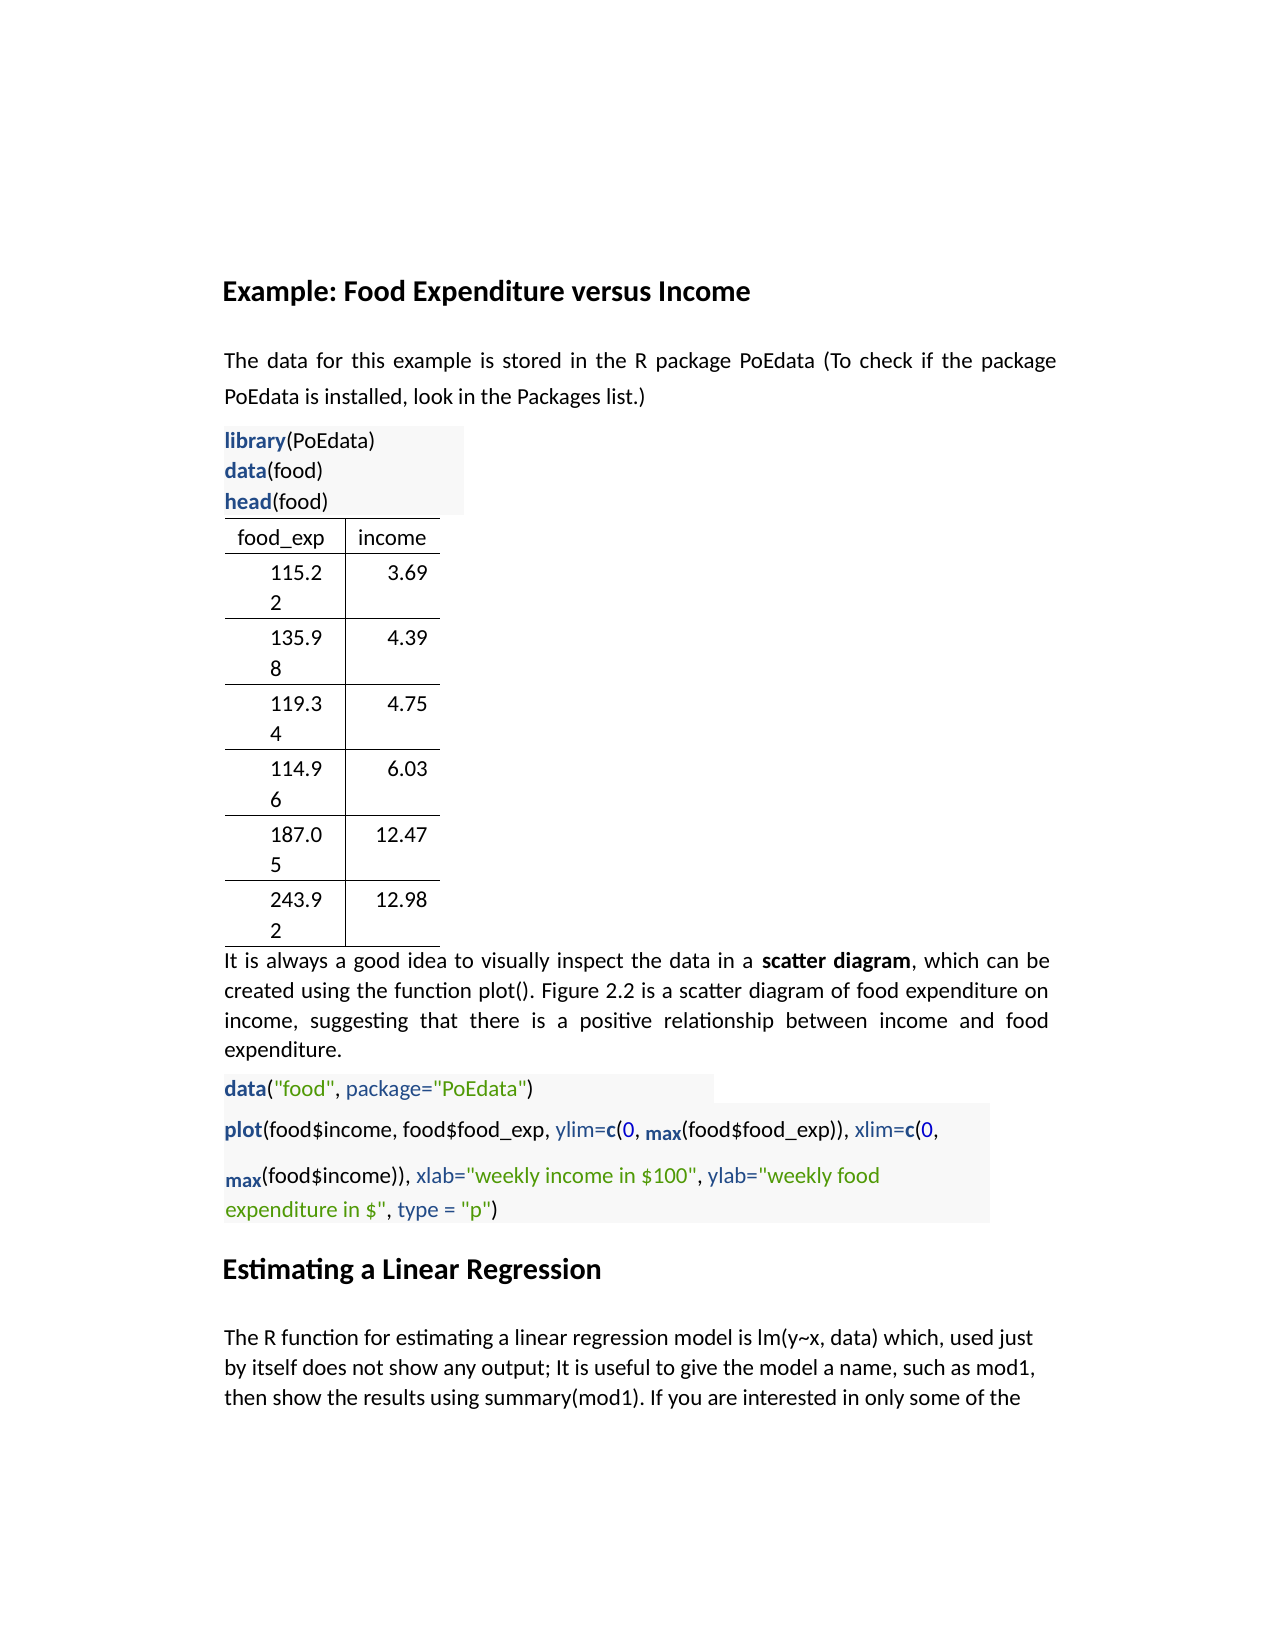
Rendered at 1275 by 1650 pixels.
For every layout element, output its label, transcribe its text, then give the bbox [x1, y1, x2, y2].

table_cell 135.98 [225, 619, 345, 684]
text The data for this example is stored in the R package PoEdata (To check if the package PoEdata is installed, look in the Packages list.) [224, 346, 1059, 410]
subtitle Estimating a Linear Regression [222, 1250, 1060, 1287]
table_cell 114.96 [225, 750, 345, 815]
text library(PoEdata) [224, 426, 464, 454]
table_cell 6.03 [346, 750, 439, 815]
table_cell 115.22 [225, 554, 345, 618]
table_cell 119.34 [225, 685, 345, 749]
table_cell 12.98 [346, 881, 439, 946]
text data(food) [224, 457, 464, 484]
table_header income [346, 519, 439, 553]
table_cell 187.05 [225, 816, 345, 880]
table_cell 4.75 [346, 685, 439, 749]
table_header food_exp [225, 519, 345, 553]
table_cell 243.92 [225, 881, 345, 946]
text head(food) [224, 487, 464, 515]
text plot(food$income, food$food_exp, ylim=c(0, max(food$food_exp)), xlim=c(0, max(food$income)), xlab="weekly income in $100", ylab="weekly food expenditure in $", type = "p") [224, 1103, 990, 1223]
text data("food", package="PoEdata") [224, 1074, 714, 1103]
subtitle Example: Food Expenditure versus Income [222, 272, 1060, 309]
table_cell 4.39 [346, 619, 439, 684]
table_cell 3.69 [346, 554, 439, 618]
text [224, 1323, 1060, 1411]
table_cell 12.47 [346, 816, 439, 880]
text It is always a good idea to visually inspect the data in a scatter diagram, which can be created using the function plot(). Figure 2.2 is a scatter diagram of food expenditure on income, suggesting that there is a positive relationship between income and food expenditure. [224, 947, 1050, 1064]
